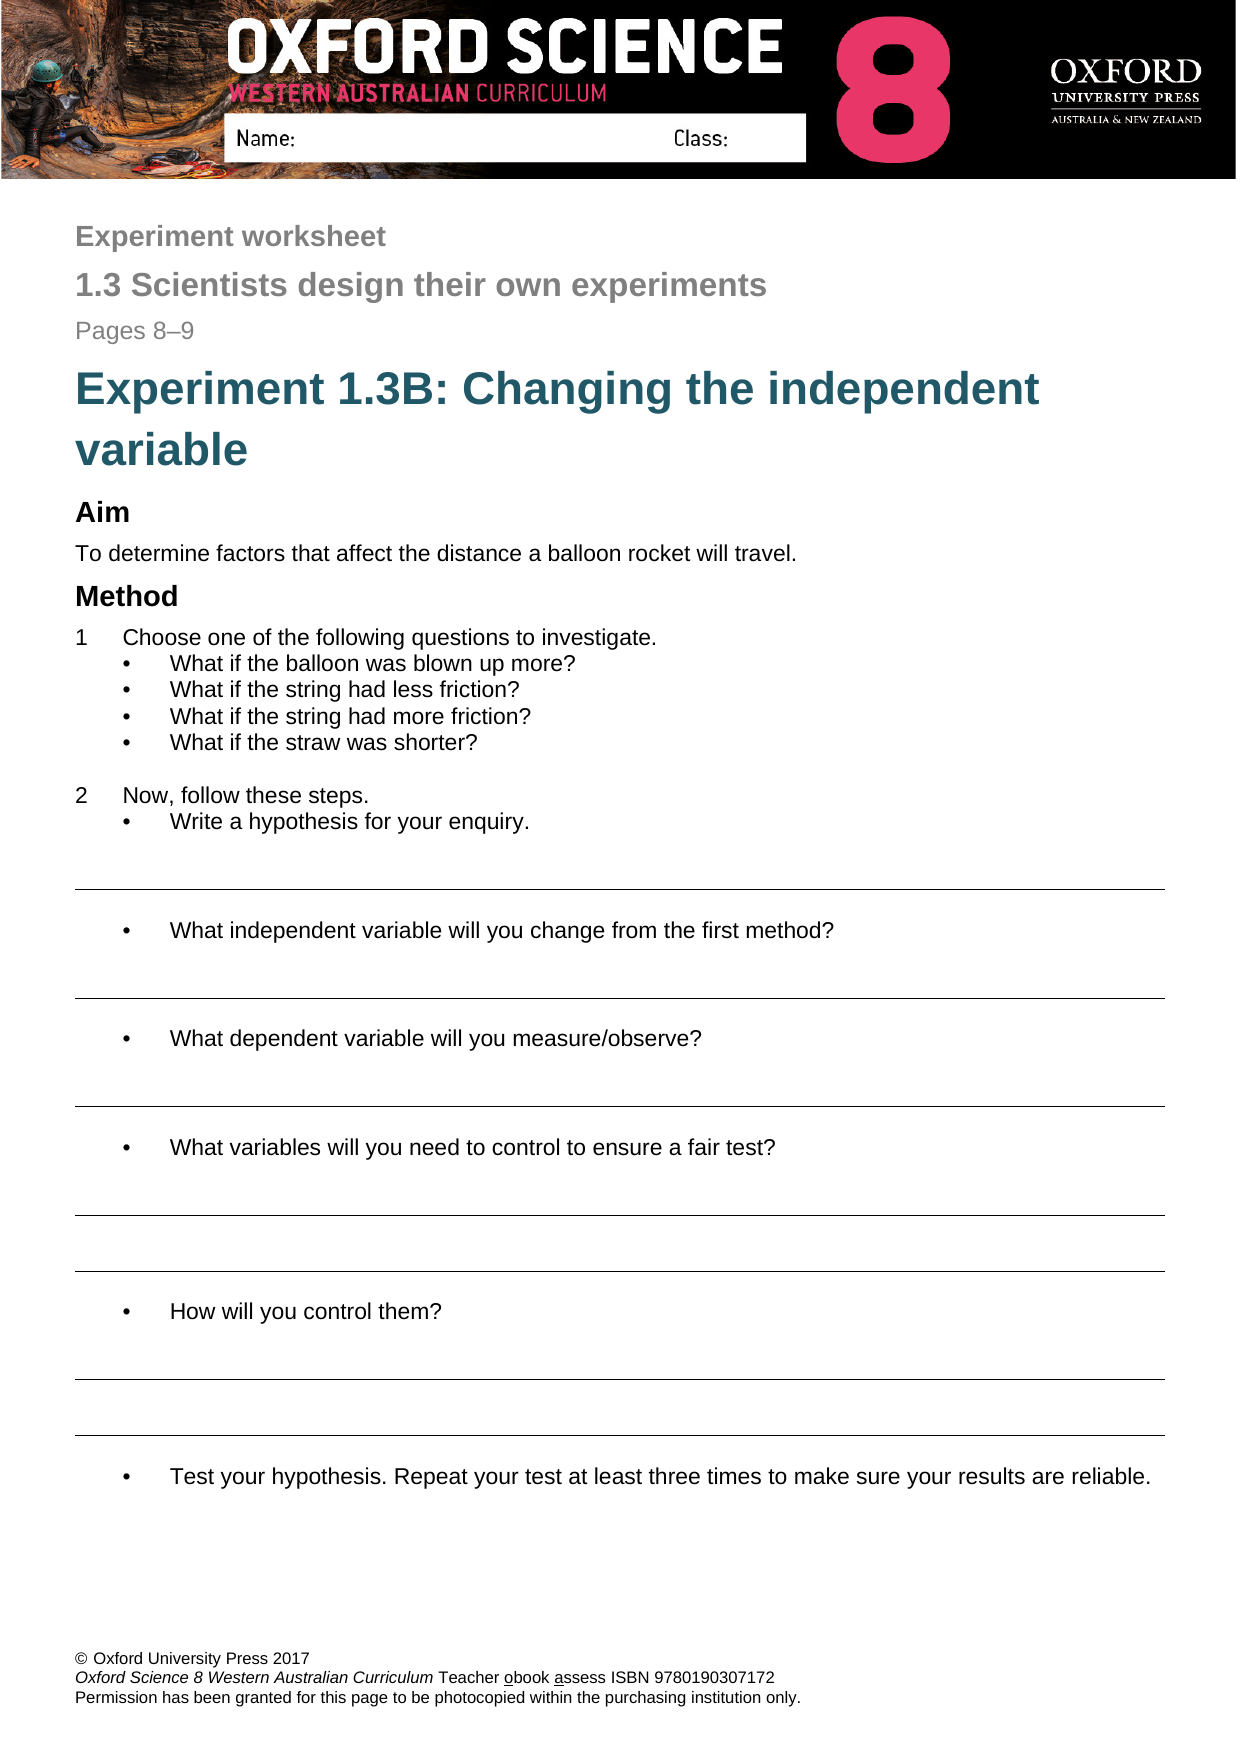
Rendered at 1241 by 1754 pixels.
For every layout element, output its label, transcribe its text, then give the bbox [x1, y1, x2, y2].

list • How will you control them? [122, 1298, 1165, 1324]
text Pages 8–9 [75, 316, 1165, 345]
text Experiment worksheet [75, 219, 1165, 253]
list • What dependent variable will you measure/observe? [122, 1025, 1165, 1052]
list • What if the string had less friction? [122, 676, 1165, 703]
list • What variables will you need to control to ensure a fair test? [122, 1134, 1165, 1160]
text 1.3 Scientists design their own experiments [75, 265, 1165, 304]
picture [0, 0, 1236, 178]
list • What independent variable will you change from the first method? [122, 917, 1165, 943]
list • Write a hypothesis for your enquiry. [122, 808, 1165, 834]
list 2 Now, follow these steps. [75, 782, 1165, 808]
list • What if the straw was shorter? [122, 729, 1165, 756]
list • What if the string had more friction? [122, 703, 1165, 729]
text Aim [75, 495, 1165, 529]
list 1 Choose one of the following questions to investigate. [75, 624, 1165, 650]
list • Test your hypothesis. Repeat your test at least three times to make sure your results are reliable. [122, 1463, 1165, 1489]
text Experiment 1.3B: Changing the independent variable [75, 362, 1165, 475]
text To determine factors that affect the distance a balloon rocket will travel. [75, 540, 1165, 566]
text Method [75, 579, 1165, 612]
list • What if the balloon was blown up more? [122, 650, 1165, 676]
